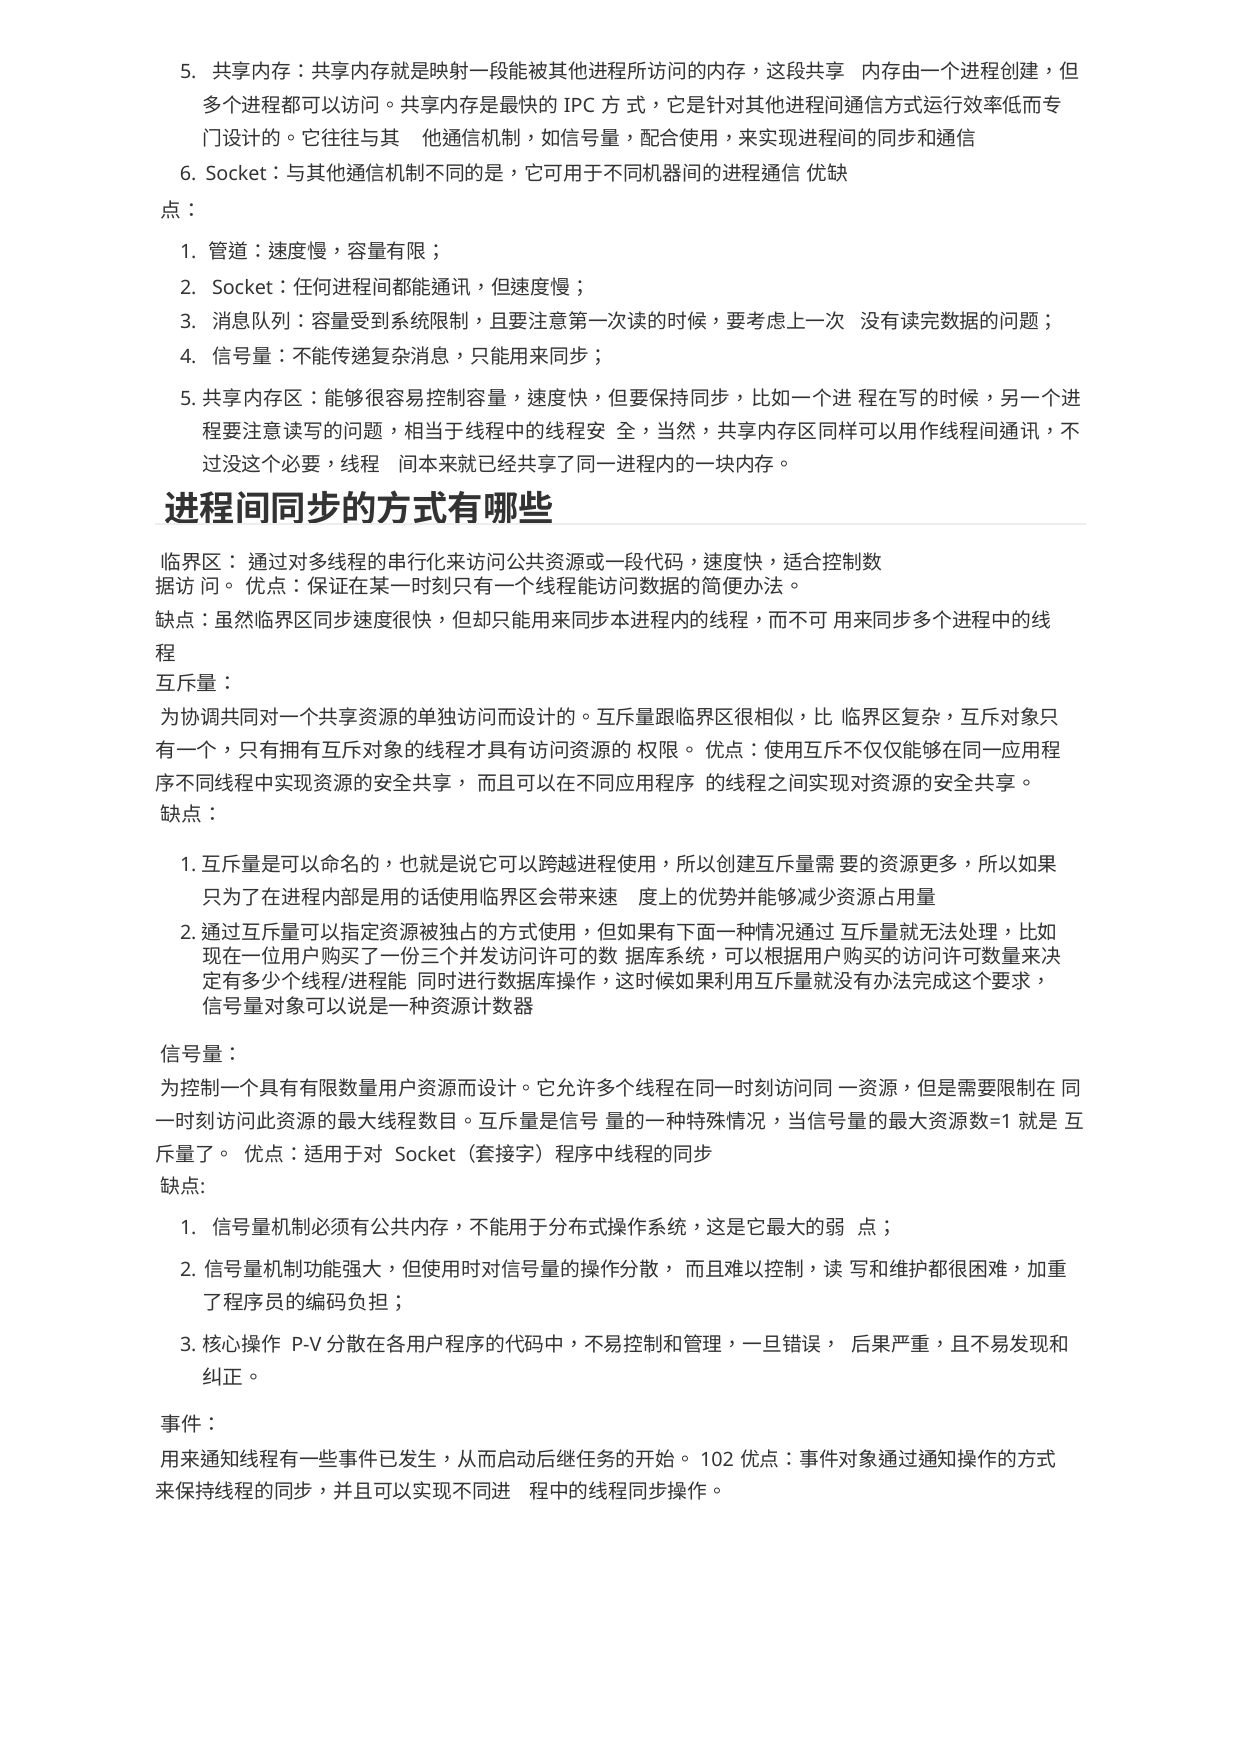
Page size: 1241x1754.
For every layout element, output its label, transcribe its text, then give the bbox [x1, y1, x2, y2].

text 用来通知线程有一些事件已发生，从而启动后继任务的开始。 102 优点：事件对象通过通知操作的方式 来保持线程的同步，并且可以实现不同进 程中的线程同步操作。 [155, 1440, 1076, 1506]
text 互斥量： [155, 667, 1076, 697]
text 为协调共同对一个共享资源的单独访问而设计的。互斥量跟临界区很相似，比 临界区复杂，互斥对象只 有一个，只有拥有互斥对象的线程才具有访问资源的 权限。 优点：使用互斥不仅仅能够在同一应用程序不同线程中实现资源的安全共享， 而且可以在不同应用程序 的线程之间实现对资源的安全共享。 [155, 698, 1076, 797]
text 1. 信号量机制必须有公共内存，不能用于分布式操作系统，这是它最大的弱 点； [180, 1213, 1076, 1240]
text 2. 通过互斥量可以指定资源被独占的方式使用，但如果有下面一种情况通过 互斥量就无法处理，比如 现在一位用户购买了一份三个并发访问许可的数 据库系统，可以根据用户购买的访问许可数量来决 定有多少个线程/进程能 同时进行数据库操作，这时候如果利用互斥量就没有办法完成这个要求， 信号量对象可以说是一种资源计数器 [180, 919, 1076, 1019]
text 缺点: [160, 1168, 1076, 1200]
text 信号量： [160, 1035, 1076, 1068]
text 6. Socket：与其他通信机制不同的是，它可用于不同机器间的进程通信 优缺点： [160, 159, 849, 223]
text 5. 共享内存区：能够很容易控制容量，速度快，但要保持同步，比如一个进 程在写的时候，另一个进 程要注意读写的问题，相当于线程中的线程安 全，当然，共享内存区同样可以用作线程间通讯，不 过没这个必要，线程 间本来就已经共享了同一进程内的一块内存。 [180, 379, 1082, 478]
text 2. Socket：任何进程间都能通讯，但速度慢； [180, 273, 1076, 300]
text 多个进程都可以访问。共享内存是最快的 IPC 方 式，它是针对其他进程间通信方式运行效率低而专 门设计的。它往往与其 他通信机制，如信号量，配合使用，来实现进程间的同步和通信 [202, 86, 1076, 152]
text 4. 信号量：不能传递复杂消息，只能用来同步； [180, 342, 1076, 369]
text 2. 信号量机制功能强大，但使用时对信号量的操作分散， 而且难以控制，读 写和维护都很困难，加重 了程序员的编码负担； [180, 1250, 1076, 1316]
text 为控制一个具有有限数量用户资源而设计。它允许多个线程在同一时刻访问同 一资源，但是需要限制在 同一时刻访问此资源的最大线程数目。互斥量是信号 量的一种特殊情况，当信号量的最大资源数=1 就是 互斥量了。 优点：适用于对 Socket（套接字）程序中线程的同步 [155, 1069, 1084, 1168]
text 5. 共享内存：共享内存就是映射一段能被其他进程所访问的内存，这段共享 内存由一个进程创建，但 [180, 56, 1097, 85]
text 3. 核心操作 P-V 分散在各用户程序的代码中，不易控制和管理，一旦错误， 后果严重，且不易发现和 纠正。 [180, 1326, 1076, 1391]
subtitle 进程间同步的方式有哪些 [155, 483, 1076, 523]
text 1. 互斥量是可以命名的，也就是说它可以跨越进程使用，所以创建互斥量需 要的资源更多，所以如果 只为了在进程内部是用的话使用临界区会带来速 度上的优势并能够减少资源占用量 [180, 845, 1076, 911]
text 1. 管道：速度慢，容量有限； [180, 237, 1076, 264]
text 缺点： [160, 797, 1076, 828]
text 事件： [160, 1404, 1076, 1438]
text 缺点：虽然临界区同步速度很快，但却只能用来同步本进程内的线程，而不可 用来同步多个进程中的线 程 [155, 601, 1065, 667]
text 临界区： 通过对多线程的串行化来访问公共资源或一段代码，速度快，适合控制数据访 问。 优点：保证在某一时刻只有一个线程能访问数据的简便办法。 [155, 549, 882, 599]
text 3. 消息队列：容量受到系统限制，且要注意第一次读的时候，要考虑上一次 没有读完数据的问题； [180, 307, 1076, 334]
